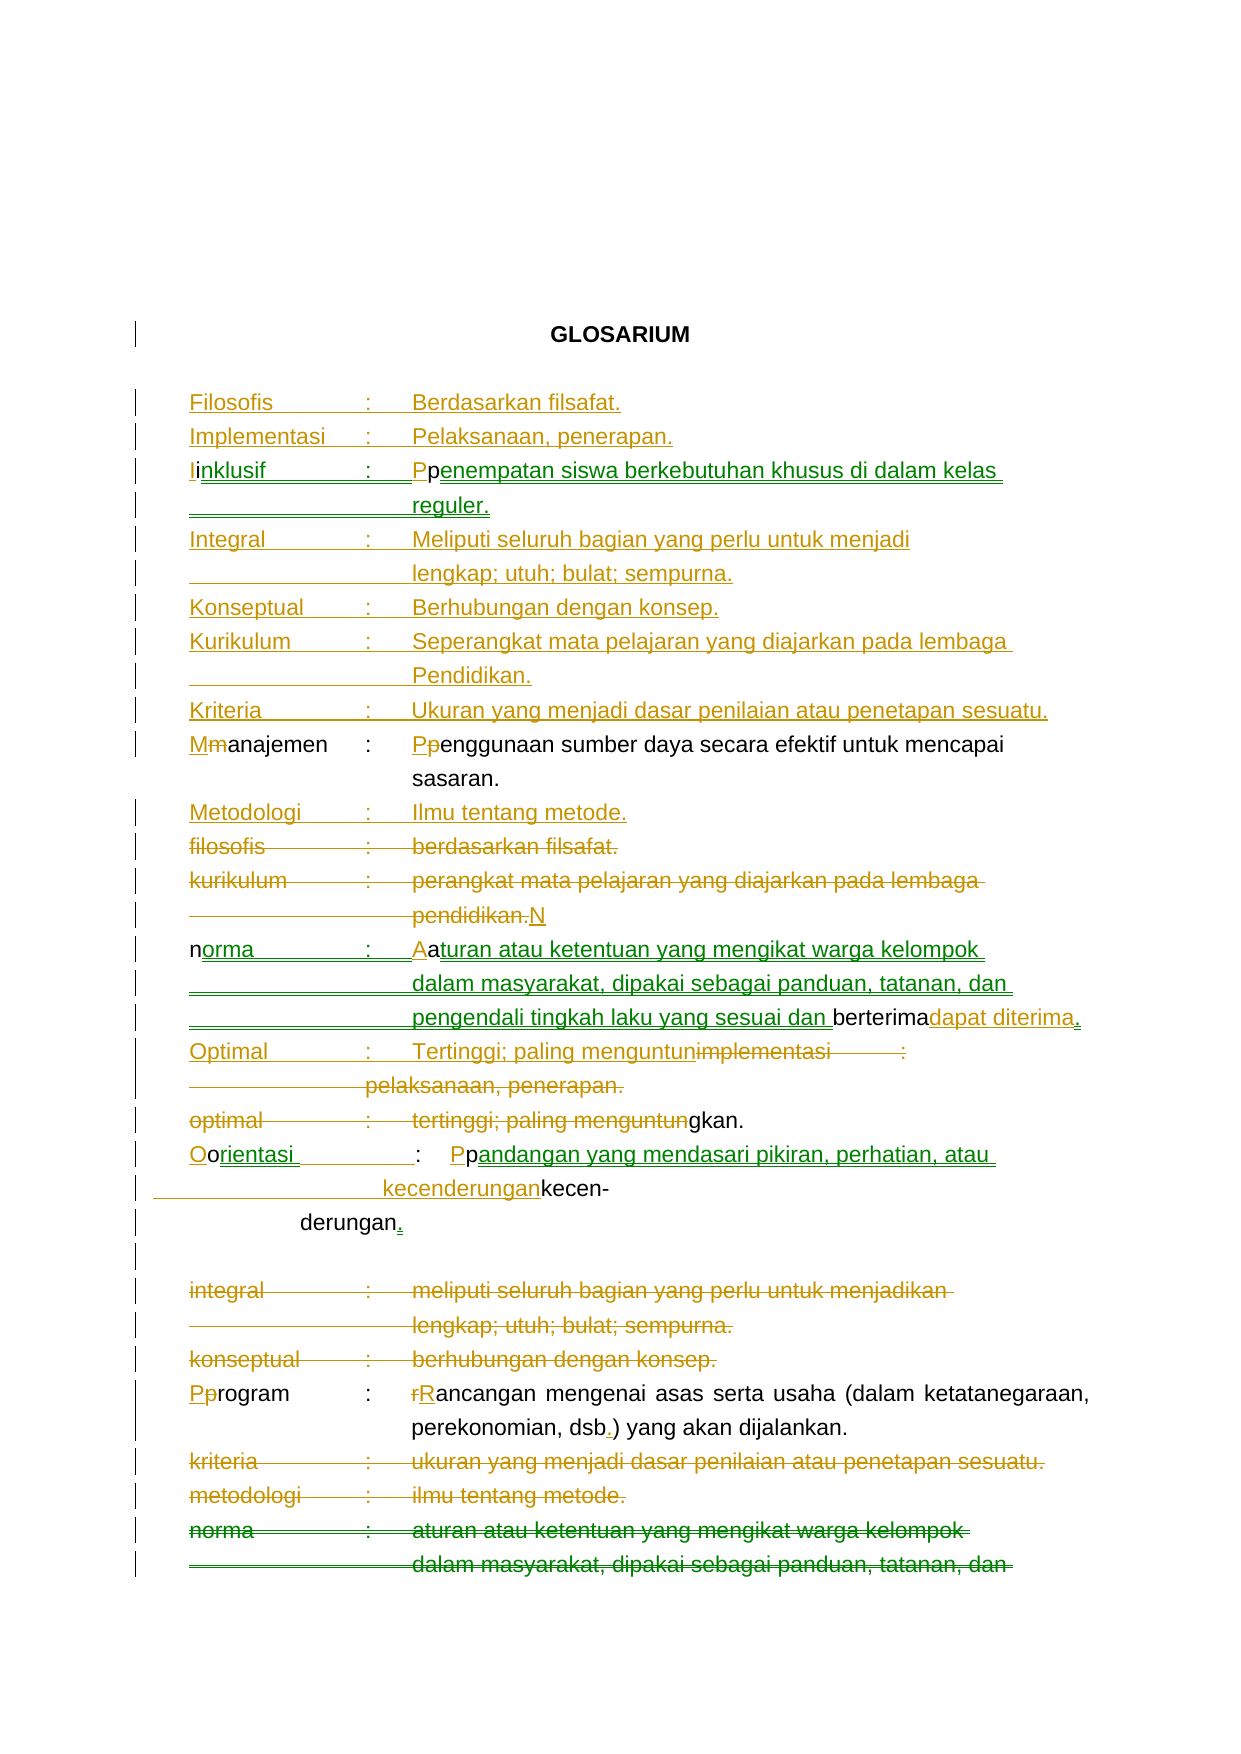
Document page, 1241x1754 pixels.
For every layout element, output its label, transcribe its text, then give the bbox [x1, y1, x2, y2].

list gkan. [189, 1107, 1090, 1133]
list sasaran. [189, 765, 1090, 791]
list GLOSARIUM [150, 321, 1090, 347]
list rogram : ancangan mengenai asas serta usaha (dalam ketatanegaraan, perekonomian, dsb) yang akan dijalankan. [189, 1380, 1090, 1441]
list anajemen : enggunaan sumber daya secara efektif untuk mencapai [189, 731, 1090, 757]
